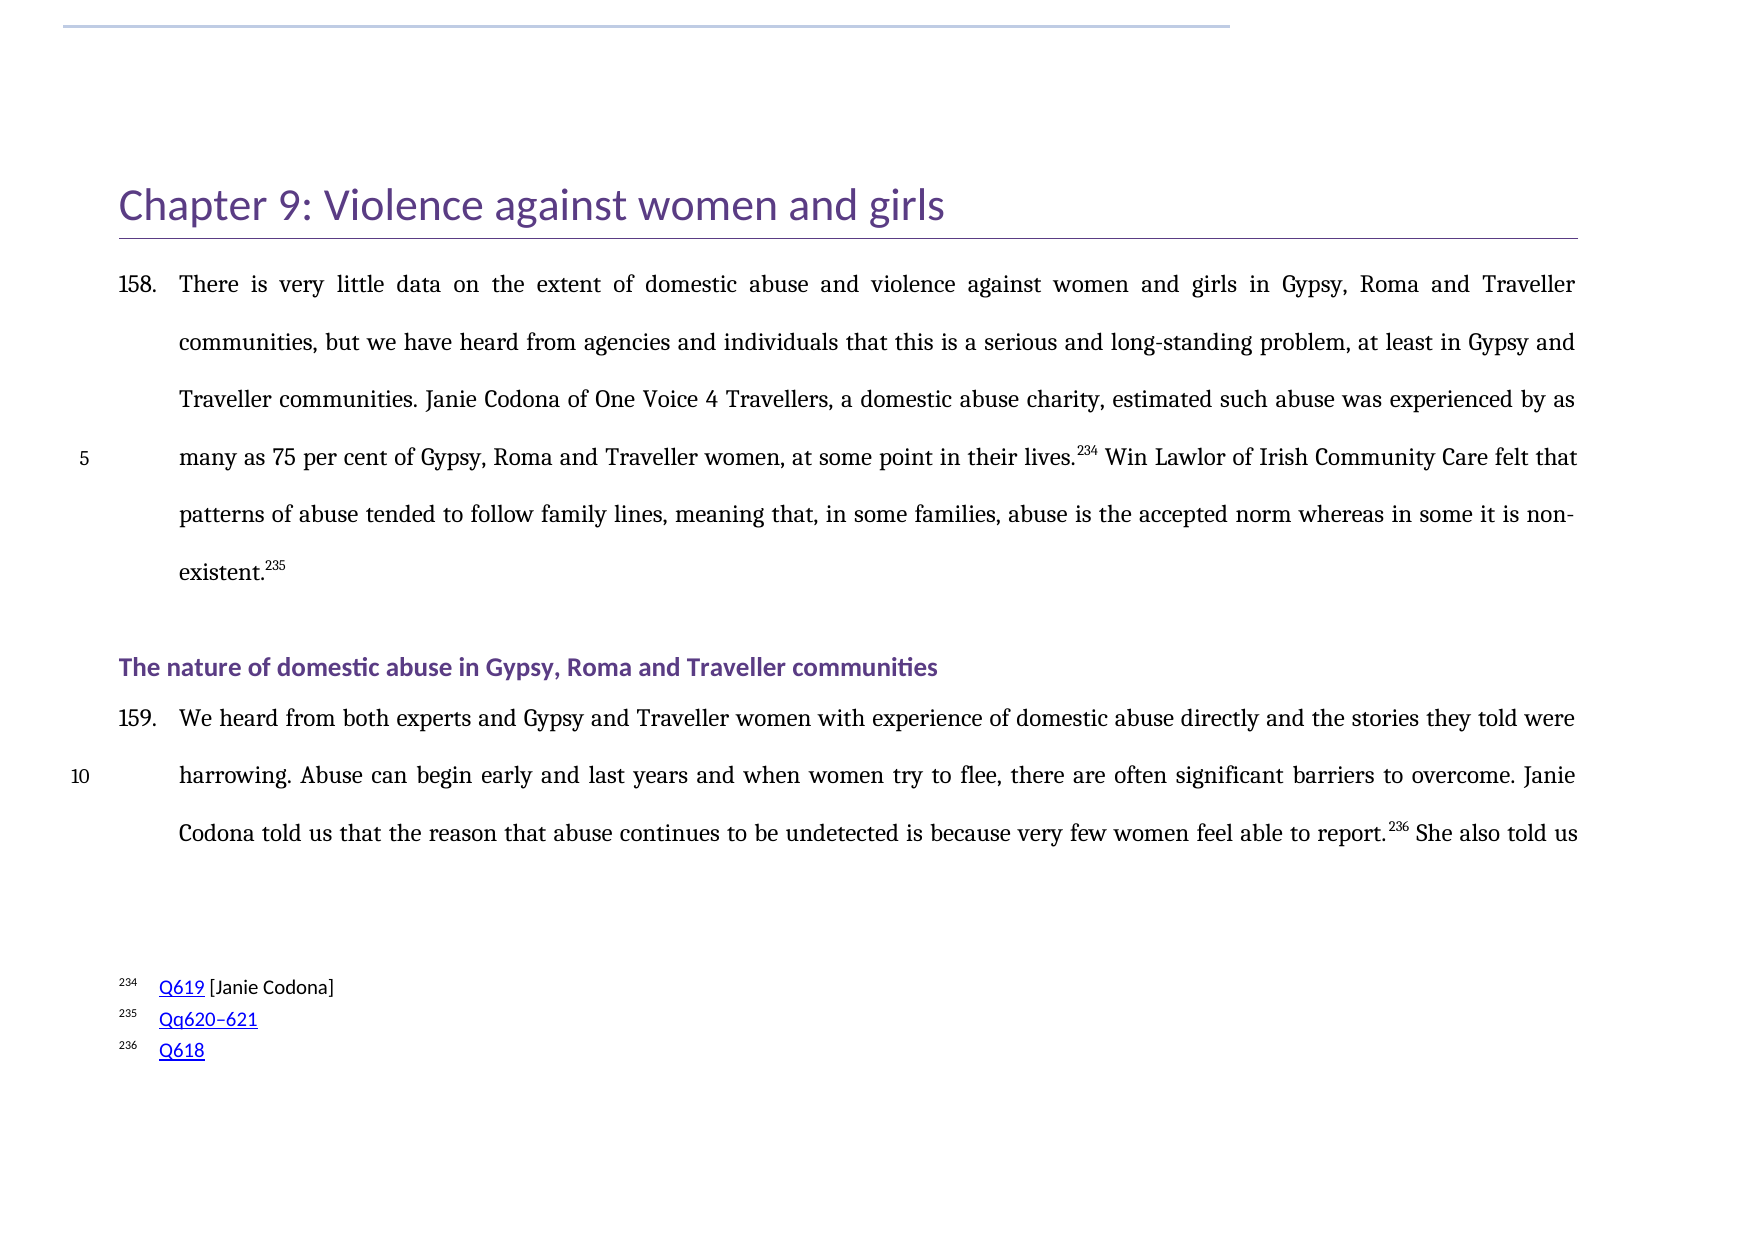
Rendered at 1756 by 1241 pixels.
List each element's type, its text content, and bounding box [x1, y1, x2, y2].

subtitle Violence against women and girls [119, 177, 1578, 238]
subtitle The nature of domestic abuse in Gypsy, Roma and Traveller communities [119, 652, 1578, 683]
text There is very little data on the extent of domestic abuse and violence against women and girls in Gypsy, Roma and Traveller communities, but we have heard from agencies and individuals that this is a serious and long-standing problem, at least in Gypsy and Traveller communities. Janie Codona of One Voice 4 Travellers, a domestic abuse charity, estimated such abuse was experienced by as many as 75 per cent of Gypsy, Roma and Traveller women, at some point in their lives. Win Lawlor of Irish Community Care felt that patterns of abuse tended to follow family lines, meaning that, in some families, abuse is the accepted norm whereas in some it is non-existent. [119, 270, 1578, 586]
text We heard from both experts and Gypsy and Traveller women with experience of domestic abuse directly and the stories they told were harrowing. Abuse can begin early and last years and when women try to flee, there are often significant barriers to overcome. Janie Codona told us that the reason that abuse continues to be undetected is because very few women feel able to report. She also told us that women feel that marriage is for life and, if a marriage breaks down, women can be ostracised not just from their family but from the wider community: [119, 703, 1578, 847]
